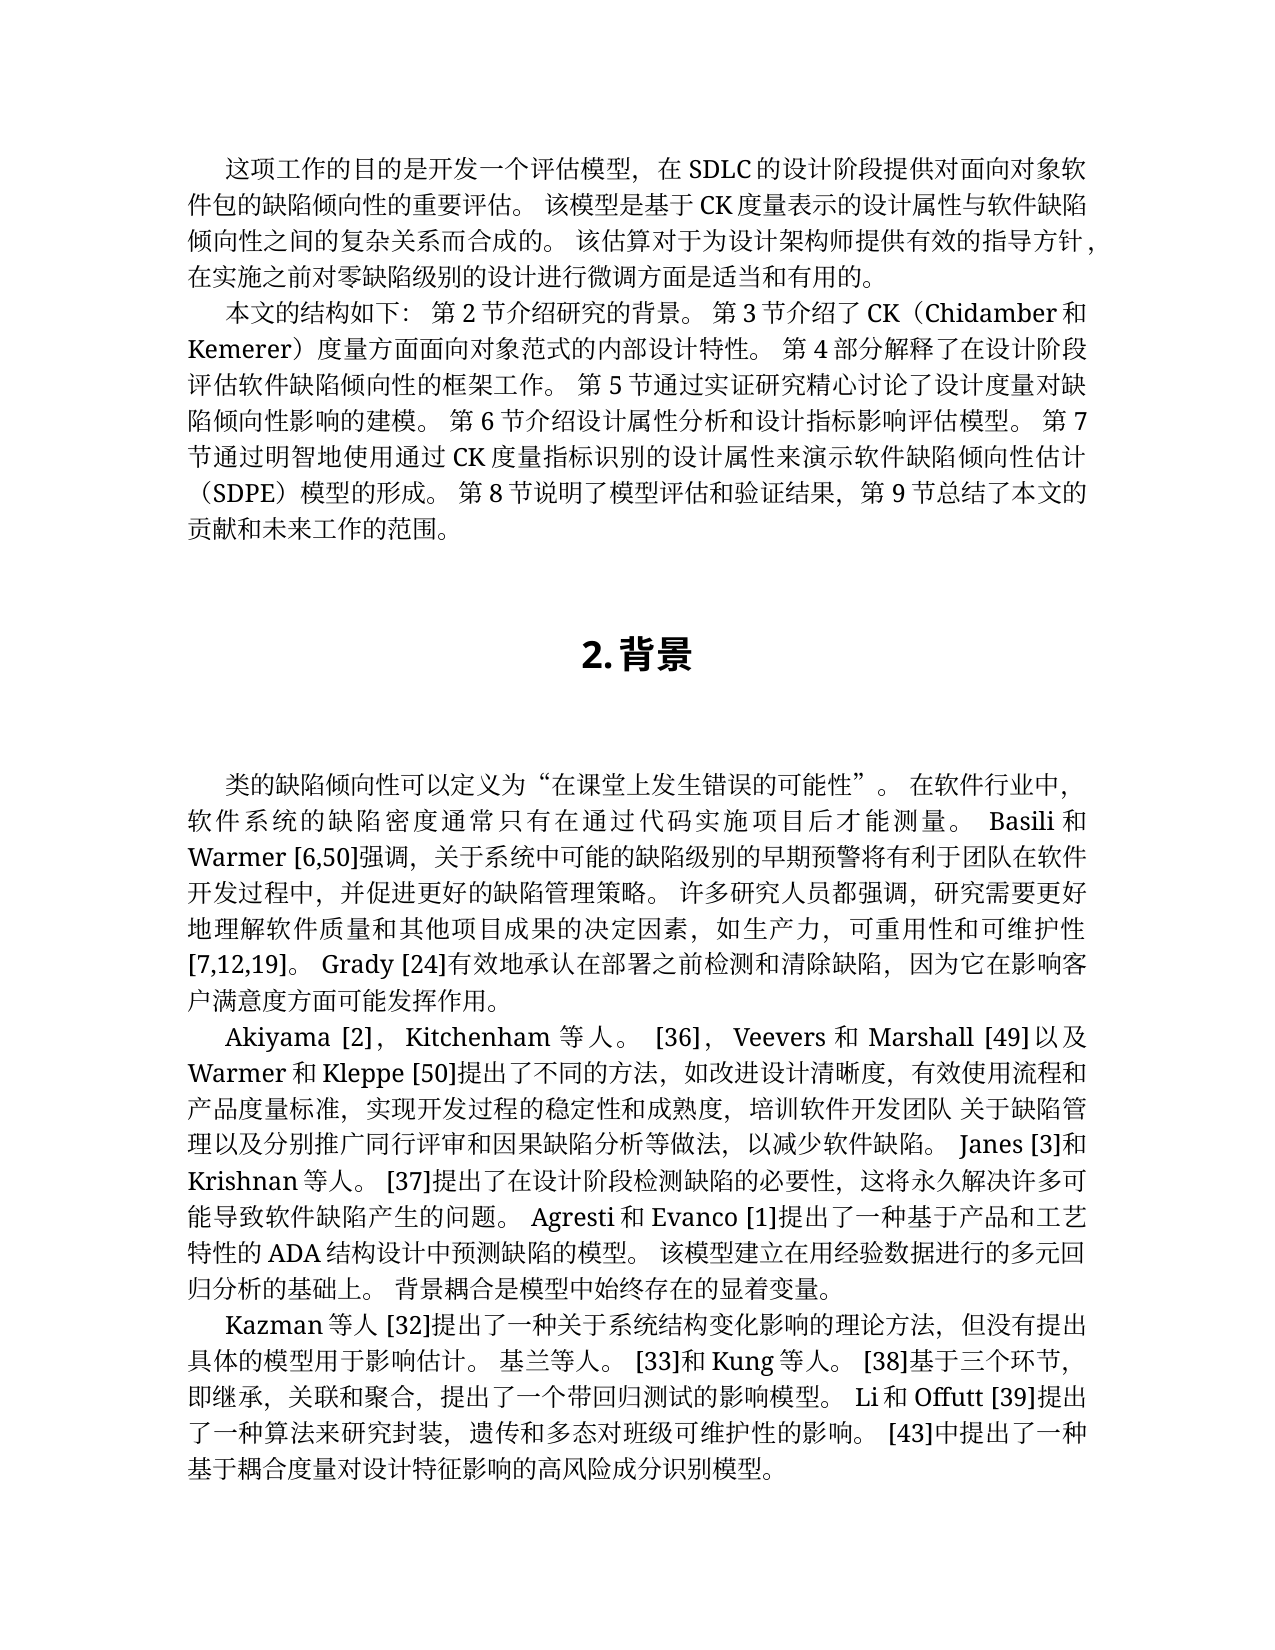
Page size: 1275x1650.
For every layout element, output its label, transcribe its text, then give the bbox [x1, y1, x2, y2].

subtitle 背景 [187, 625, 1087, 679]
text Kazman等人 [32]提出了一种关于系统结构变化影响的理论方法，但没有提出具体的模型用于影响估计。 基兰等人。 [33]和Kung等人。 [38]基于三个环节，即继承，关联和聚合，提出了一个带回归测试的影响模型。 Li和Offutt [39]提出了一种算法来研究封装，遗传和多态对班级可维护性的影响。 [43]中提出了一种基于耦合度量对设计特征影响的高风险成分识别模型。 [187, 1305, 1087, 1485]
text Akiyama [2]，Kitchenham等人。 [36]，Veevers和Marshall [49]以及Warmer和Kleppe [50]提出了不同的方法，如改进设计清晰度，有效使用流程和产品度量标准，实现开发过程的稳定性和成熟度，培训软件开发团队 关于缺陷管理以及分别推广同行评审和因果缺陷分析等做法，以减少软件缺陷。 Janes [3]和Krishnan等人。 [37]提出了在设计阶段检测缺陷的必要性，这将永久解决许多可能导致软件缺陷产生的问题。 Agresti和Evanco [1]提出了一种基于产品和工艺特性的ADA结构设计中预测缺陷的模型。 该模型建立在用经验数据进行的多元回归分析的基础上。 背景耦合是模型中始终存在的显着变量。 [187, 1017, 1087, 1305]
text 这项工作的目的是开发一个评估模型，在SDLC的设计阶段提供对面向对象软件包的缺陷倾向性的重要评估。 该模型是基于CK度量表示的设计属性与软件缺陷倾向性之间的复杂关系而合成的。 该估算对于为设计架构师提供有效的指导方针，在实施之前对零缺陷级别的设计进行微调方面是适当和有用的。 [187, 150, 1087, 294]
text 类的缺陷倾向性可以定义为“在课堂上发生错误的可能性”。 在软件行业中，软件系统的缺陷密度通常只有在通过代码实施项目后才能测量。 Basili和Warmer [6,50]强调，关于系统中可能的缺陷级别的早期预警将有利于团队在软件开发过程中，并促进更好的缺陷管理策略。 许多研究人员都强调，研究需要更好地理解软件质量和其他项目成果的决定因素，如生产力，可重用性和可维护性[7,12,19]。 Grady [24]有效地承认在部署之前检测和清除缺陷，因为它在影响客户满意度方面可能发挥作用。 [187, 765, 1087, 1017]
text 本文的结构如下： 第2节介绍研究的背景。 第3节介绍了CK（Chidamber和Kemerer）度量方面面向对象范式的内部设计特性。 第4部分解释了在设计阶段评估软件缺陷倾向性的框架工作。 第5节通过实证研究精心讨论了设计度量对缺陷倾向性影响的建模。 第6节介绍设计属性分析和设计指标影响评估模型。 第7节通过明智地使用通过CK度量指标识别的设计属性来演示软件缺陷倾向性估计（SDPE）模型的形成。 第8节说明了模型评估和验证结果，第9节总结了本文的贡献和未来工作的范围。 [187, 294, 1087, 546]
